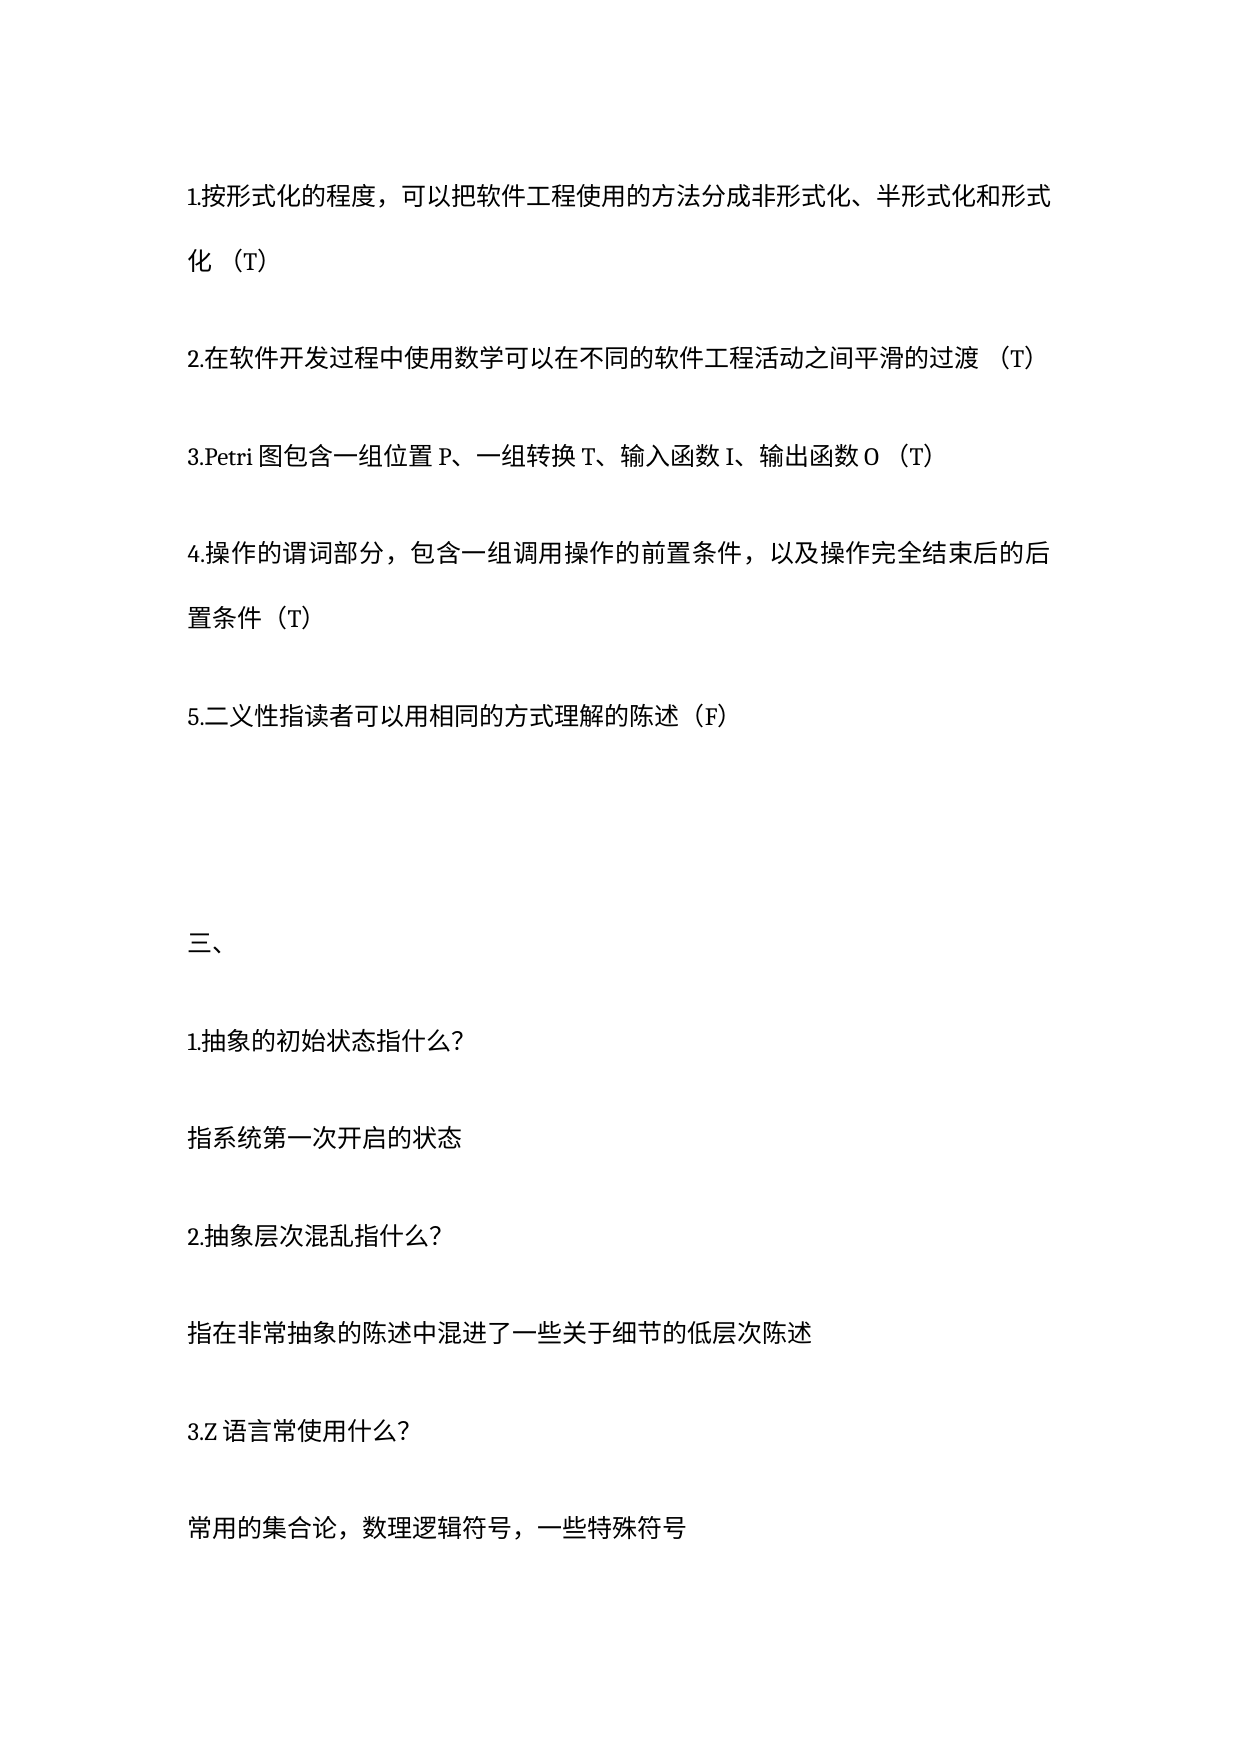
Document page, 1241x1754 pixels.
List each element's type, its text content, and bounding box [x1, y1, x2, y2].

text 3.Petri图包含一组位置P、一组转换T、输入函数I、输出函数O （T） [187, 422, 1053, 487]
text 2.抽象层次混乱指什么？ [187, 1202, 1053, 1267]
text 2.在软件开发过程中使用数学可以在不同的软件工程活动之间平滑的过渡 （T） [187, 324, 1053, 389]
text 3.Z语言常使用什么？ [187, 1397, 1053, 1462]
text 常用的集合论，数理逻辑符号，一些特殊符号 [187, 1494, 1053, 1559]
text 1.抽象的初始状态指什么？ [187, 1007, 1053, 1072]
text 三、 [187, 909, 1053, 974]
text 指在非常抽象的陈述中混进了一些关于细节的低层次陈述 [187, 1299, 1053, 1364]
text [187, 519, 1053, 649]
text 5.二义性指读者可以用相同的方式理解的陈述（F） [187, 682, 1053, 747]
text 1.按形式化的程度，可以把软件工程使用的方法分成非形式化、半形式化和形式化 （T） [187, 162, 1053, 292]
text 指系统第一次开启的状态 [187, 1104, 1053, 1169]
